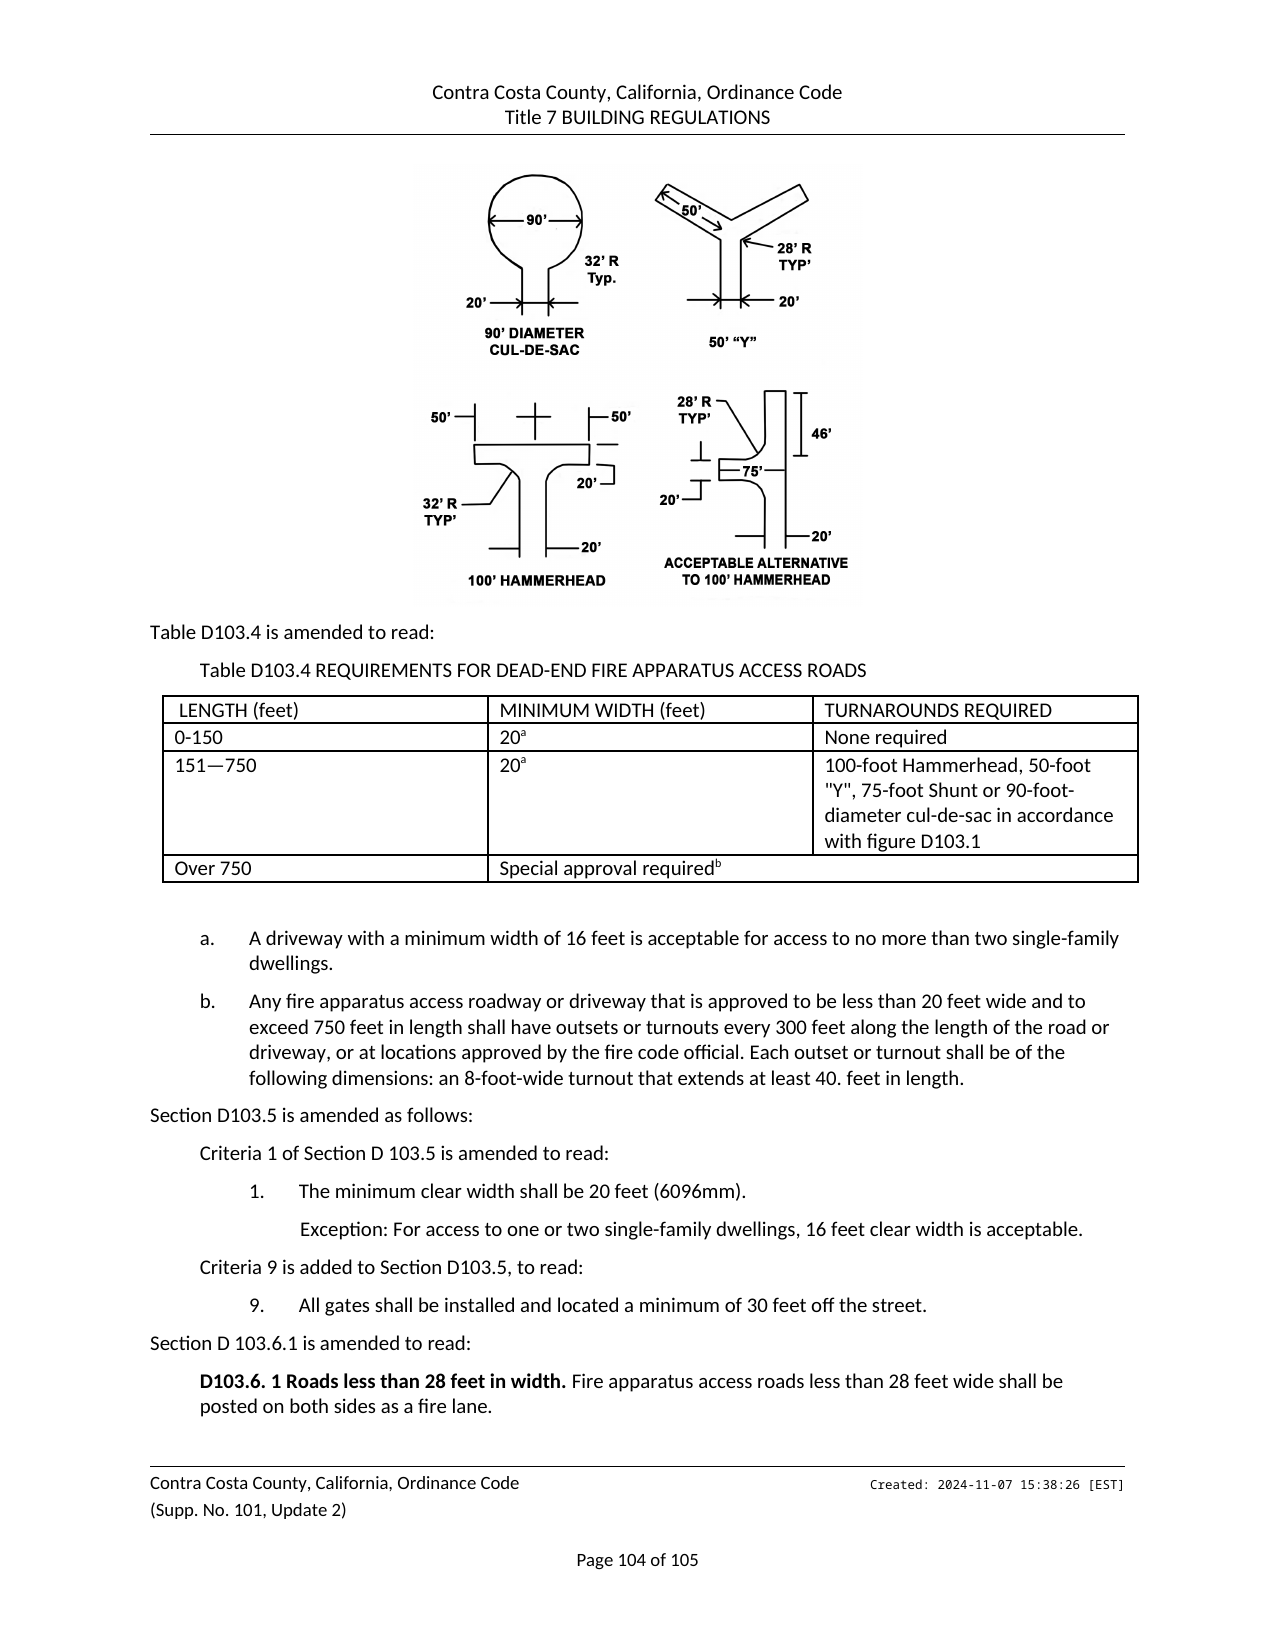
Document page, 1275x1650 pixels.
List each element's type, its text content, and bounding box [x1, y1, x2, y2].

table_cell 20a [489, 724, 812, 750]
table_cell 0-150 [164, 724, 487, 750]
table_header LENGTH (feet) [164, 697, 487, 722]
table_header MINIMUM WIDTH (feet) [489, 697, 812, 722]
list 9. All gates shall be installed and located a minimum of 30 feet off the street. [249, 1292, 1125, 1318]
text Criteria 1 of Section D 103.5 is amended to read: [199, 1141, 1125, 1166]
text Criteria 9 is added to Section D103.5, to read: [199, 1254, 1125, 1280]
table_cell 151—750 [164, 752, 487, 853]
list 1. The minimum clear width shall be 20 feet (6096mm). [249, 1178, 1125, 1204]
list b. Any fire apparatus access roadway or driveway that is approved to be less than 20 feet wide and to exceed 750 feet in length shall have outsets or turnouts every 300 feet along the length of the road or driveway, or at locations approved by the fire code official. Each outset or turnout shall be of the following dimensions: an 8-foot-wide turnout that extends at least 40. feet in length. [199, 988, 1125, 1090]
table_cell 100-foot Hammerhead, 50-foot "Y", 75-foot Shunt or 90-foot-diameter cul-de-sac in accordance with figure D103.1 [814, 752, 1137, 853]
table_cell Special approval requiredb [489, 856, 1137, 881]
table_cell None required [814, 724, 1137, 750]
text Section D 103.6.1 is amended to read: [150, 1330, 1125, 1356]
text Section D103.5 is amended as follows: [150, 1103, 1125, 1128]
text Table D103.4 REQUIREMENTS FOR DEAD-END FIRE APPARATUS ACCESS ROADS [199, 657, 1125, 682]
table_header TURNAROUNDS REQUIRED [814, 697, 1137, 722]
table_cell 20a [489, 752, 812, 853]
list a. A driveway with a minimum width of 16 feet is acceptable for access to no more than two single-family dwellings. [199, 925, 1125, 976]
text Exception: For access to one or two single-family dwellings, 16 feet clear width is acceptable. [300, 1216, 1125, 1242]
picture [412, 164, 863, 607]
text D103.6. 1 Roads less than 28 feet in width. Fire apparatus access roads less than 28 feet wide shall be posted on both sides as a fire lane. [199, 1368, 1125, 1419]
table_cell Over 750 [164, 856, 487, 881]
text Table D103.4 is amended to read: [150, 619, 1125, 644]
